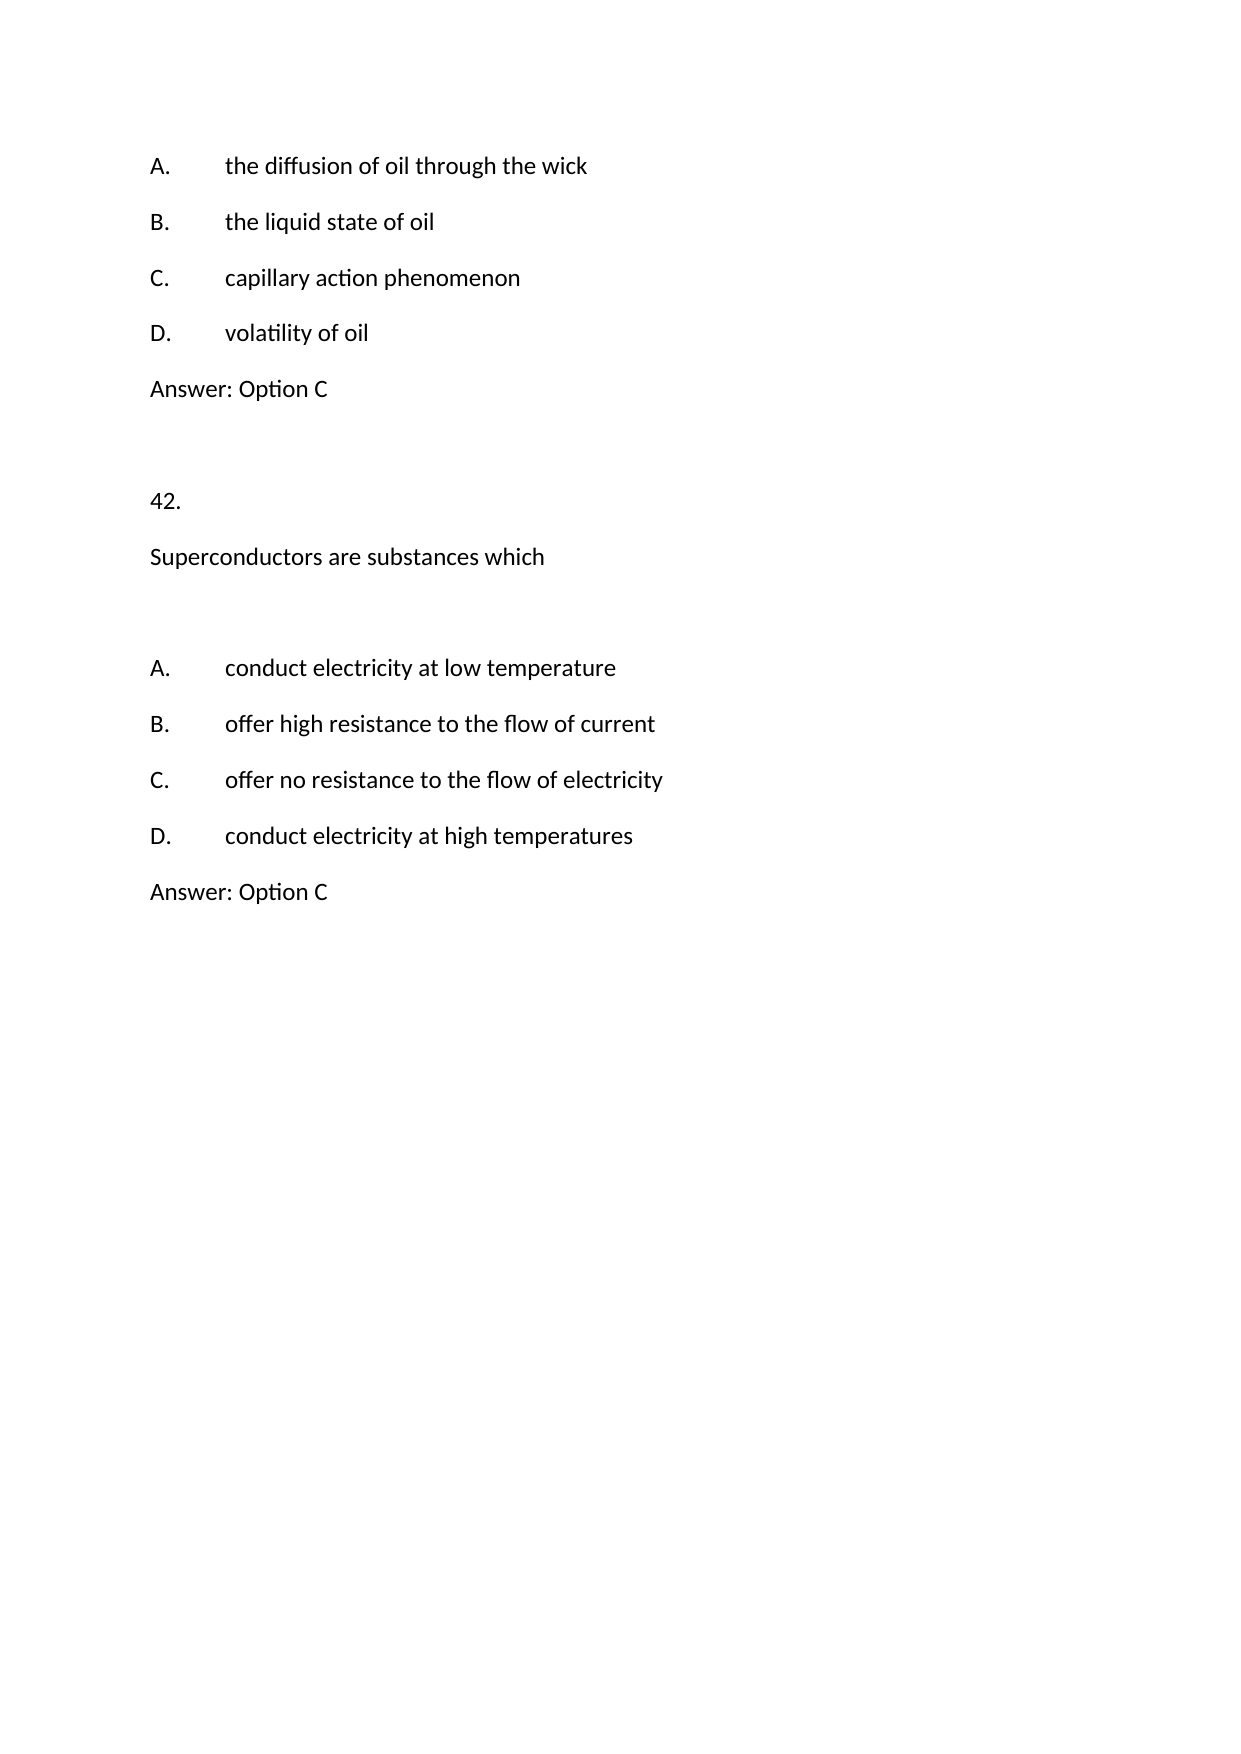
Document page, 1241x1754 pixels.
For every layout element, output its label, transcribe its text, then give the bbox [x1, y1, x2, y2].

text 42. [150, 485, 1090, 516]
text A. the diffusion of oil through the wick [150, 150, 1090, 181]
text Answer: Option C [150, 876, 1090, 906]
text Superconductors are substances which [150, 541, 1090, 571]
text D. volatility of oil [150, 317, 1090, 348]
text Answer: Option C [150, 373, 1090, 404]
text B. offer high resistance to the flow of current [150, 708, 1090, 739]
text C. capillary action phenomenon [150, 262, 1090, 292]
text A. conduct electricity at low temperature [150, 652, 1090, 683]
text C. offer no resistance to the flow of electricity [150, 764, 1090, 795]
text B. the liquid state of oil [150, 206, 1090, 236]
text D. conduct electricity at high temperatures [150, 820, 1090, 851]
